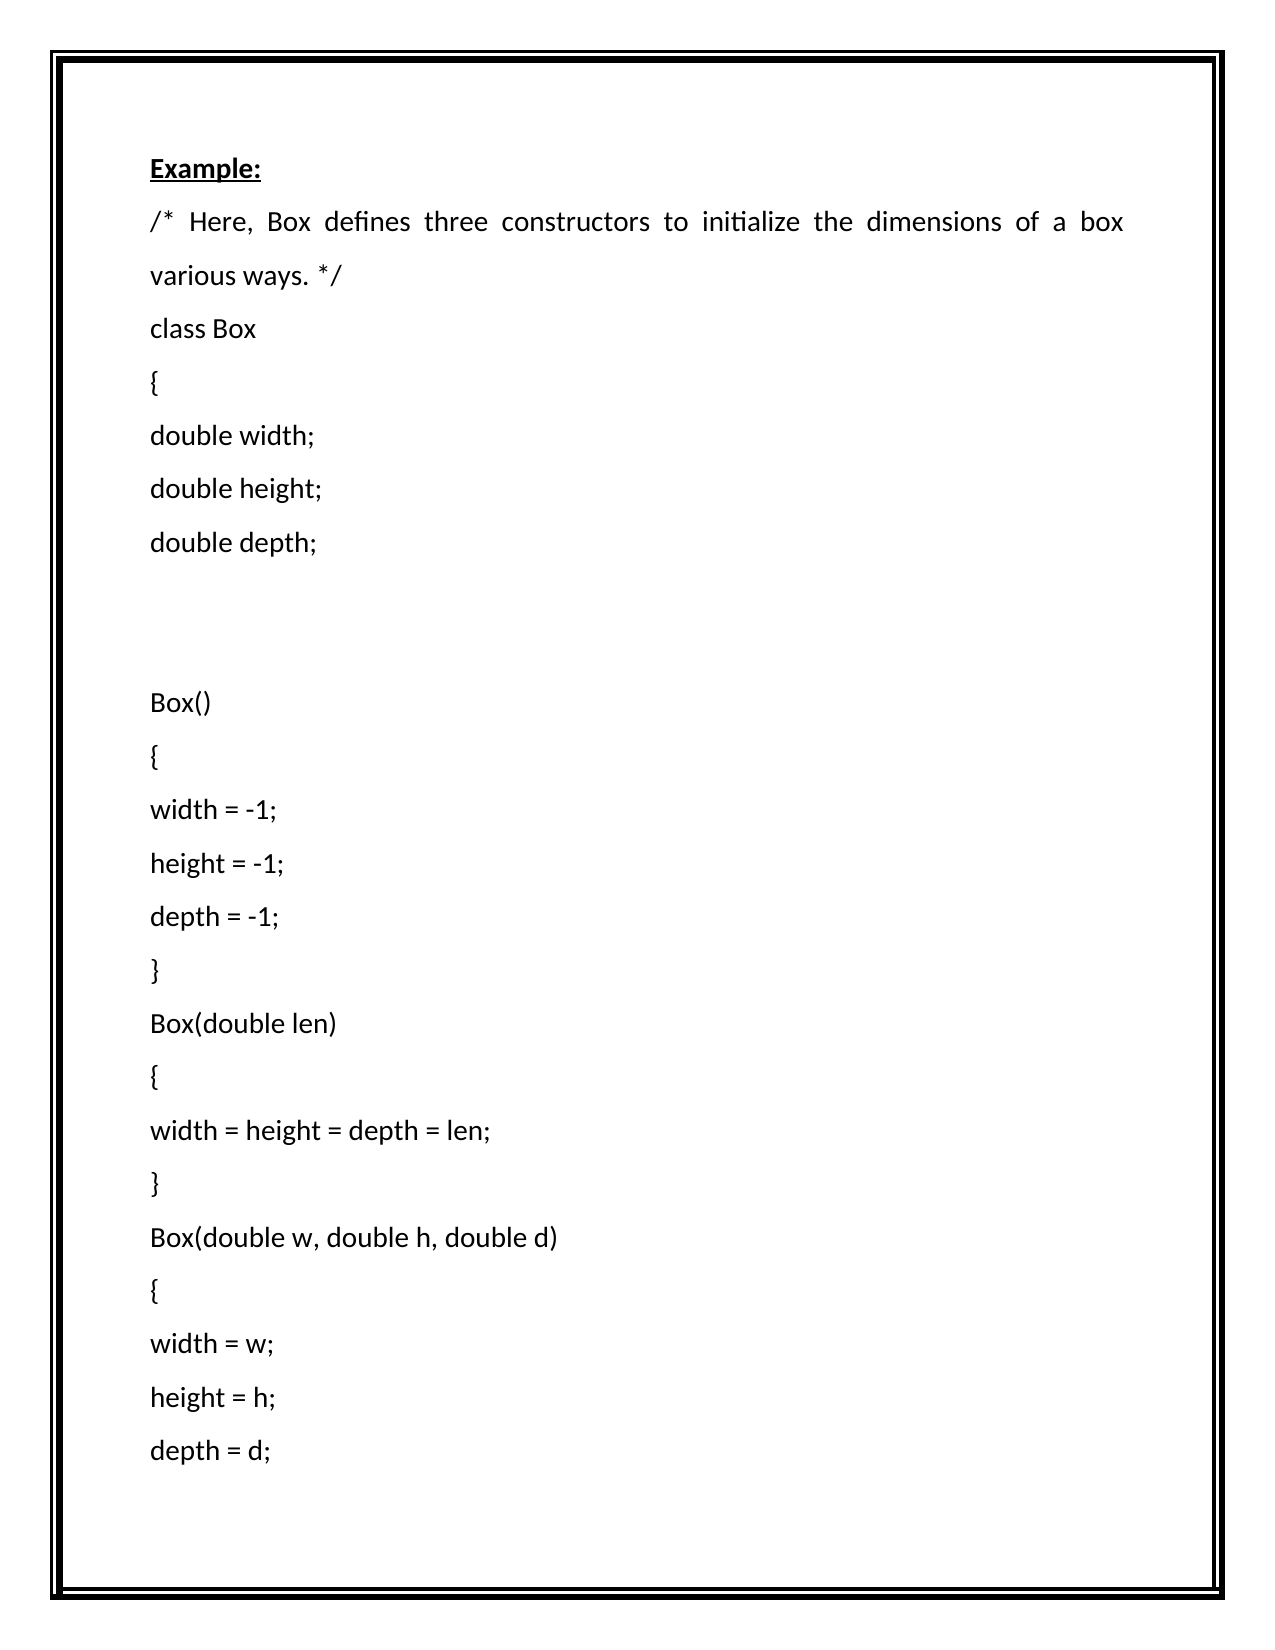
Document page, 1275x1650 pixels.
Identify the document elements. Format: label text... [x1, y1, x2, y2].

text width = -1; [150, 791, 1125, 827]
text { [150, 738, 1125, 773]
text { [150, 1058, 1125, 1094]
text double height; [150, 471, 1125, 506]
text Box() [150, 684, 1125, 720]
text height = -1; [150, 845, 1125, 880]
text Box(double w, double h, double d) [150, 1219, 1125, 1254]
text width = w; [150, 1326, 1125, 1361]
text height = h; [150, 1379, 1125, 1415]
text double width; [150, 417, 1125, 453]
text } [150, 1165, 1125, 1201]
text width = height = depth = len; [150, 1112, 1125, 1147]
text depth = d; [150, 1432, 1125, 1468]
text Example: [150, 150, 1125, 186]
text Box(double len) [150, 1005, 1125, 1041]
text class Box [150, 310, 1125, 346]
text } [150, 952, 1125, 987]
text depth = -1; [150, 898, 1125, 934]
text /* Here, Box defines three constructors to initialize the dimensions of a box various ways. */ [150, 203, 1125, 292]
text double depth; [150, 524, 1125, 560]
text { [150, 1272, 1125, 1308]
text { [150, 364, 1125, 399]
